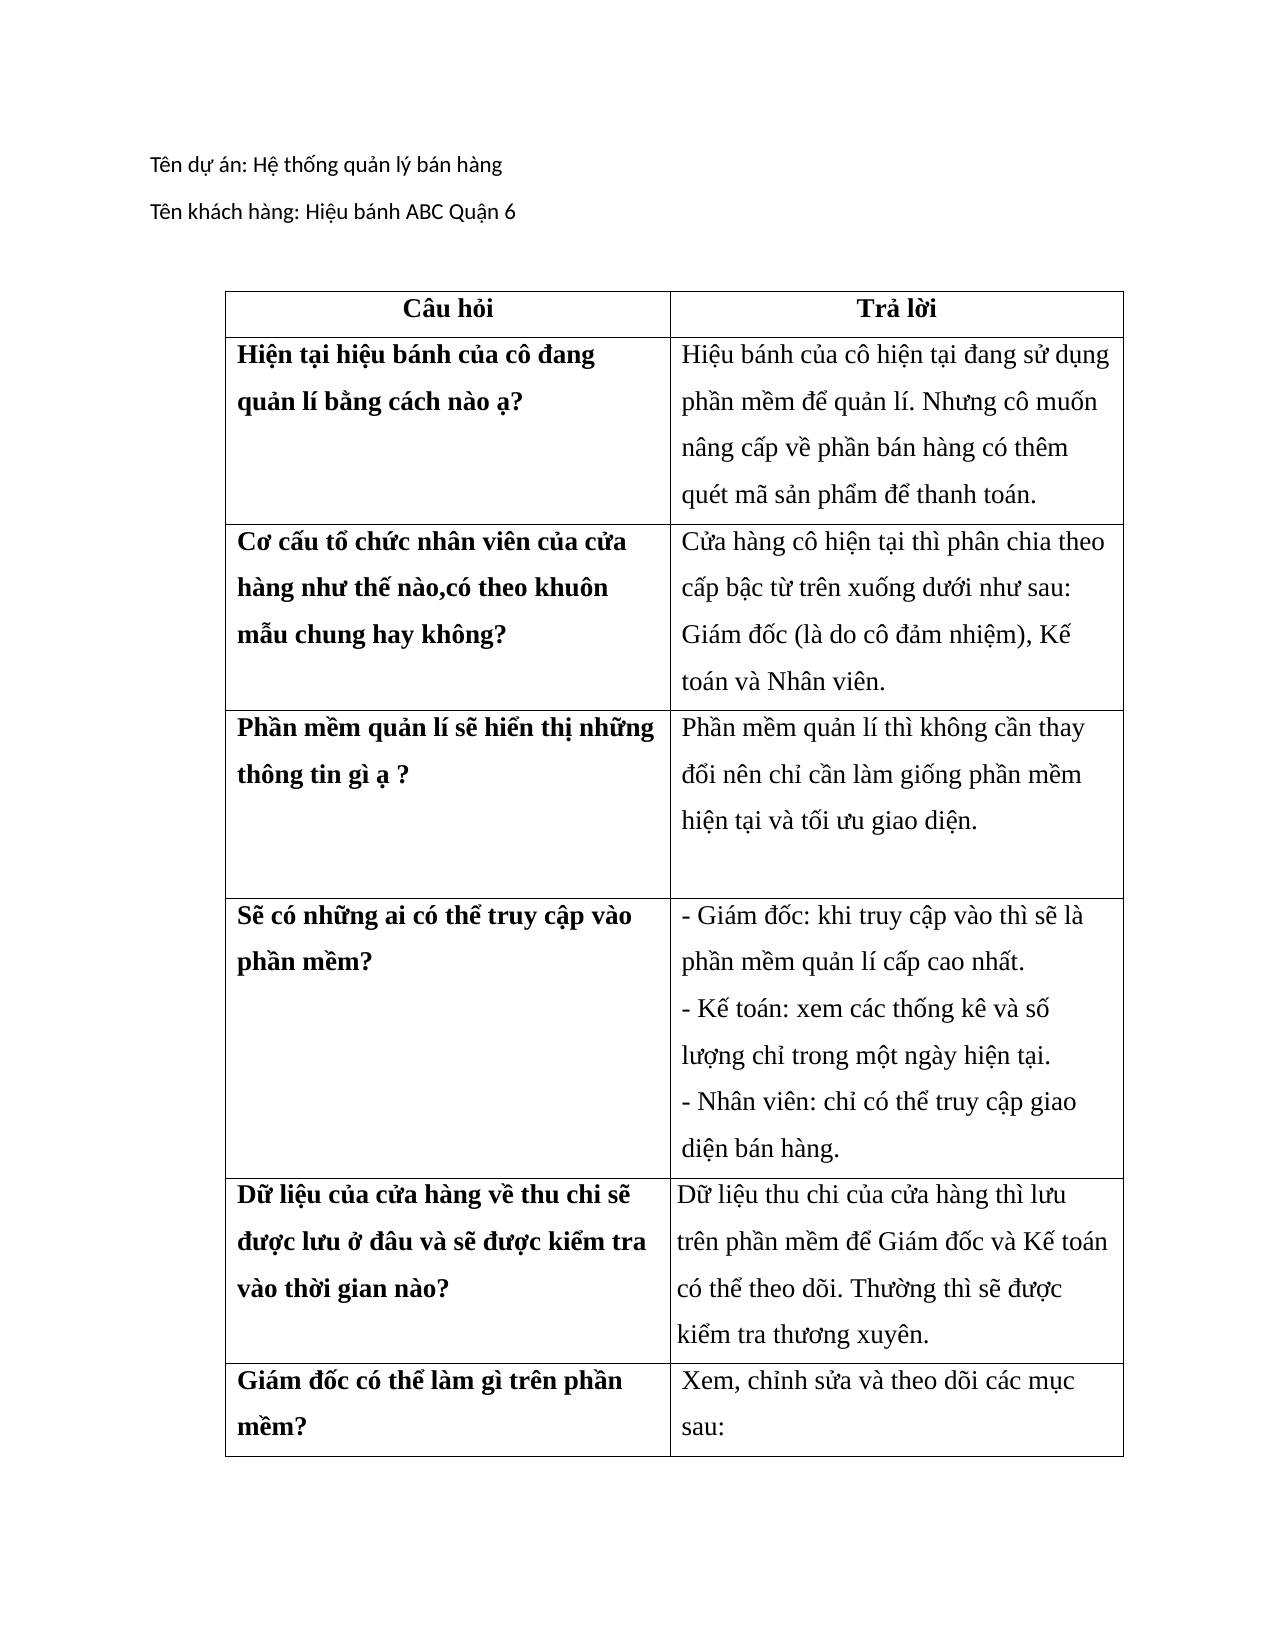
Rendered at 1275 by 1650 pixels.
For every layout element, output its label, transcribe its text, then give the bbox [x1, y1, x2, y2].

table_header Trả lời [671, 292, 1123, 337]
text Tên dự án: Hệ thống quản lý bán hàng [150, 150, 1125, 178]
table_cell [671, 1364, 1123, 1456]
table_cell Phần mềm quản lí thì không cần thay đổi nên chỉ cần làm giống phần mềm hiện tại và tối ưu giao diện. [671, 711, 1123, 898]
table_cell Dữ liệu của cửa hàng về thu chi sẽ được lưu ở đâu và sẽ được kiểm tra vào thời gian nào? [226, 1179, 670, 1363]
table_cell Hiệu bánh của cô hiện tại đang sử dụng phần mềm để quản lí. Nhưng cô muốn nâng cấp về phần bán hàng có thêm quét mã sản phẩm để thanh toán. [671, 338, 1123, 523]
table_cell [226, 1364, 670, 1456]
table_cell Cơ cấu tổ chức nhân viên của cửa hàng như thế nào,có theo khuôn mẫu chung hay không? [226, 525, 670, 710]
table_cell Hiện tại hiệu bánh của cô đang quản lí bằng cách nào ạ? [226, 338, 670, 523]
table_cell Sẽ có những ai có thể truy cập vào phần mềm? [226, 899, 670, 1177]
text Tên khách hàng: Hiệu bánh ABC Quận 6 [150, 197, 1125, 225]
table_header Câu hỏi [226, 292, 670, 337]
table_cell - Giám đốc: khi truy cập vào thì sẽ là phần mềm quản lí cấp cao nhất. - Kế toán: xem các thống kê và số lượng chỉ trong một ngày hiện tại. - Nhân viên: chỉ có thể truy cập giao diện bán hàng. [671, 899, 1123, 1177]
table_cell Phần mềm quản lí sẽ hiển thị những thông tin gì ạ ? [226, 711, 670, 898]
table_cell Cửa hàng cô hiện tại thì phân chia theo cấp bậc từ trên xuống dưới như sau: Giám đốc (là do cô đảm nhiệm), Kế toán và Nhân viên. [671, 525, 1123, 710]
table_cell Dữ liệu thu chi của cửa hàng thì lưu trên phần mềm để Giám đốc và Kế toán có thể theo dõi. Thường thì sẽ được kiểm tra thương xuyên. [671, 1179, 1123, 1363]
